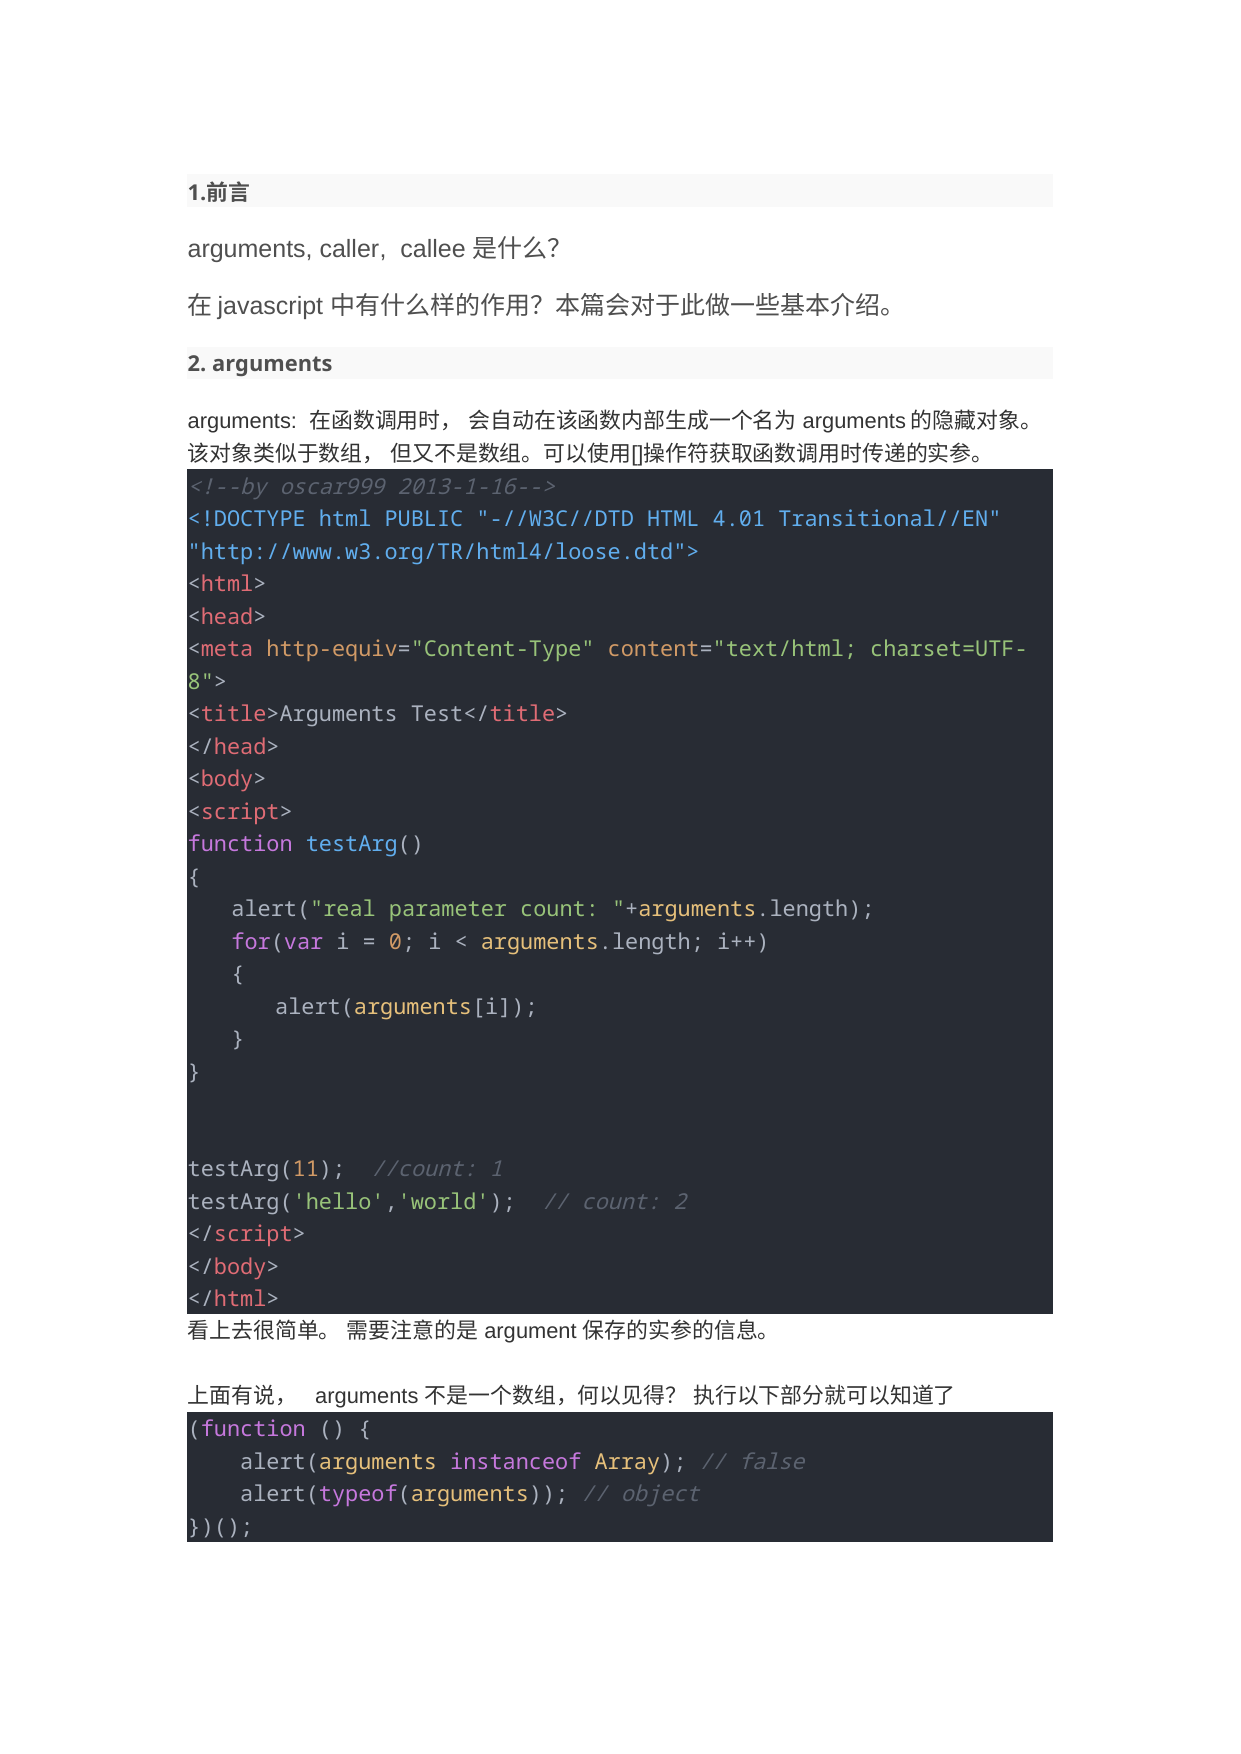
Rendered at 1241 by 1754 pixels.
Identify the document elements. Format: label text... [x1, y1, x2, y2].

text <html> [187, 567, 1053, 599]
text <!DOCTYPE html PUBLIC "-//W3C//DTD HTML 4.01 Transitional//EN" "http://www.w3.org/TR/html4/loose.dtd"> [187, 502, 1053, 567]
text <!--by oscar999 2013-1-16--> [187, 469, 1053, 502]
text 上面有说， arguments 不是一个数组，何以见得？ 执行以下部分就可以知道了 [187, 1347, 1053, 1412]
text <script> [187, 794, 1053, 827]
text <head> [187, 599, 1053, 632]
text { [187, 859, 1053, 892]
text { [187, 957, 1053, 989]
text arguments: 在函数调用时， 会自动在该函数内部生成一个名为 arguments的隐藏对象。 该对象类似于数组， 但又不是数组。可以使用[]操作符获取函数调用时传递的实参。 [187, 404, 1053, 469]
text <title>Arguments Test</title> [187, 697, 1053, 729]
text 在javascript 中有什么样的作用？本篇会对于此做一些基本介绍。 [187, 289, 1053, 322]
text </body> [187, 1249, 1053, 1282]
text testArg(11); //count: 1 [187, 1152, 1053, 1184]
text alert(typeof(arguments)); // object [187, 1477, 1053, 1509]
text for(var i = 0; i < arguments.length; i++) [187, 924, 1053, 957]
text </head> [187, 729, 1053, 762]
text alert("real parameter count: "+arguments.length); [187, 892, 1053, 924]
text <meta http-equiv="Content-Type" content="text/html; charset=UTF-8"> [187, 632, 1053, 697]
text function testArg() [187, 827, 1053, 859]
subtitle 1.前言 [187, 174, 1053, 207]
text } [187, 1054, 1053, 1087]
text 看上去很简单。 需要注意的是 argument 保存的实参的信息。 [187, 1314, 1053, 1347]
text testArg('hello','world'); // count: 2 [187, 1184, 1053, 1217]
text </script> [187, 1217, 1053, 1249]
subtitle 2. arguments [187, 347, 1053, 379]
text <body> [187, 762, 1053, 794]
text </html> [187, 1282, 1053, 1314]
text arguments, caller, callee 是什么？ [187, 232, 1053, 264]
text } [187, 1022, 1053, 1054]
text alert(arguments[i]); [187, 989, 1053, 1022]
text })(); [187, 1509, 1053, 1542]
text alert(arguments instanceof Array); // false [187, 1444, 1053, 1477]
text (function () { [187, 1412, 1053, 1444]
